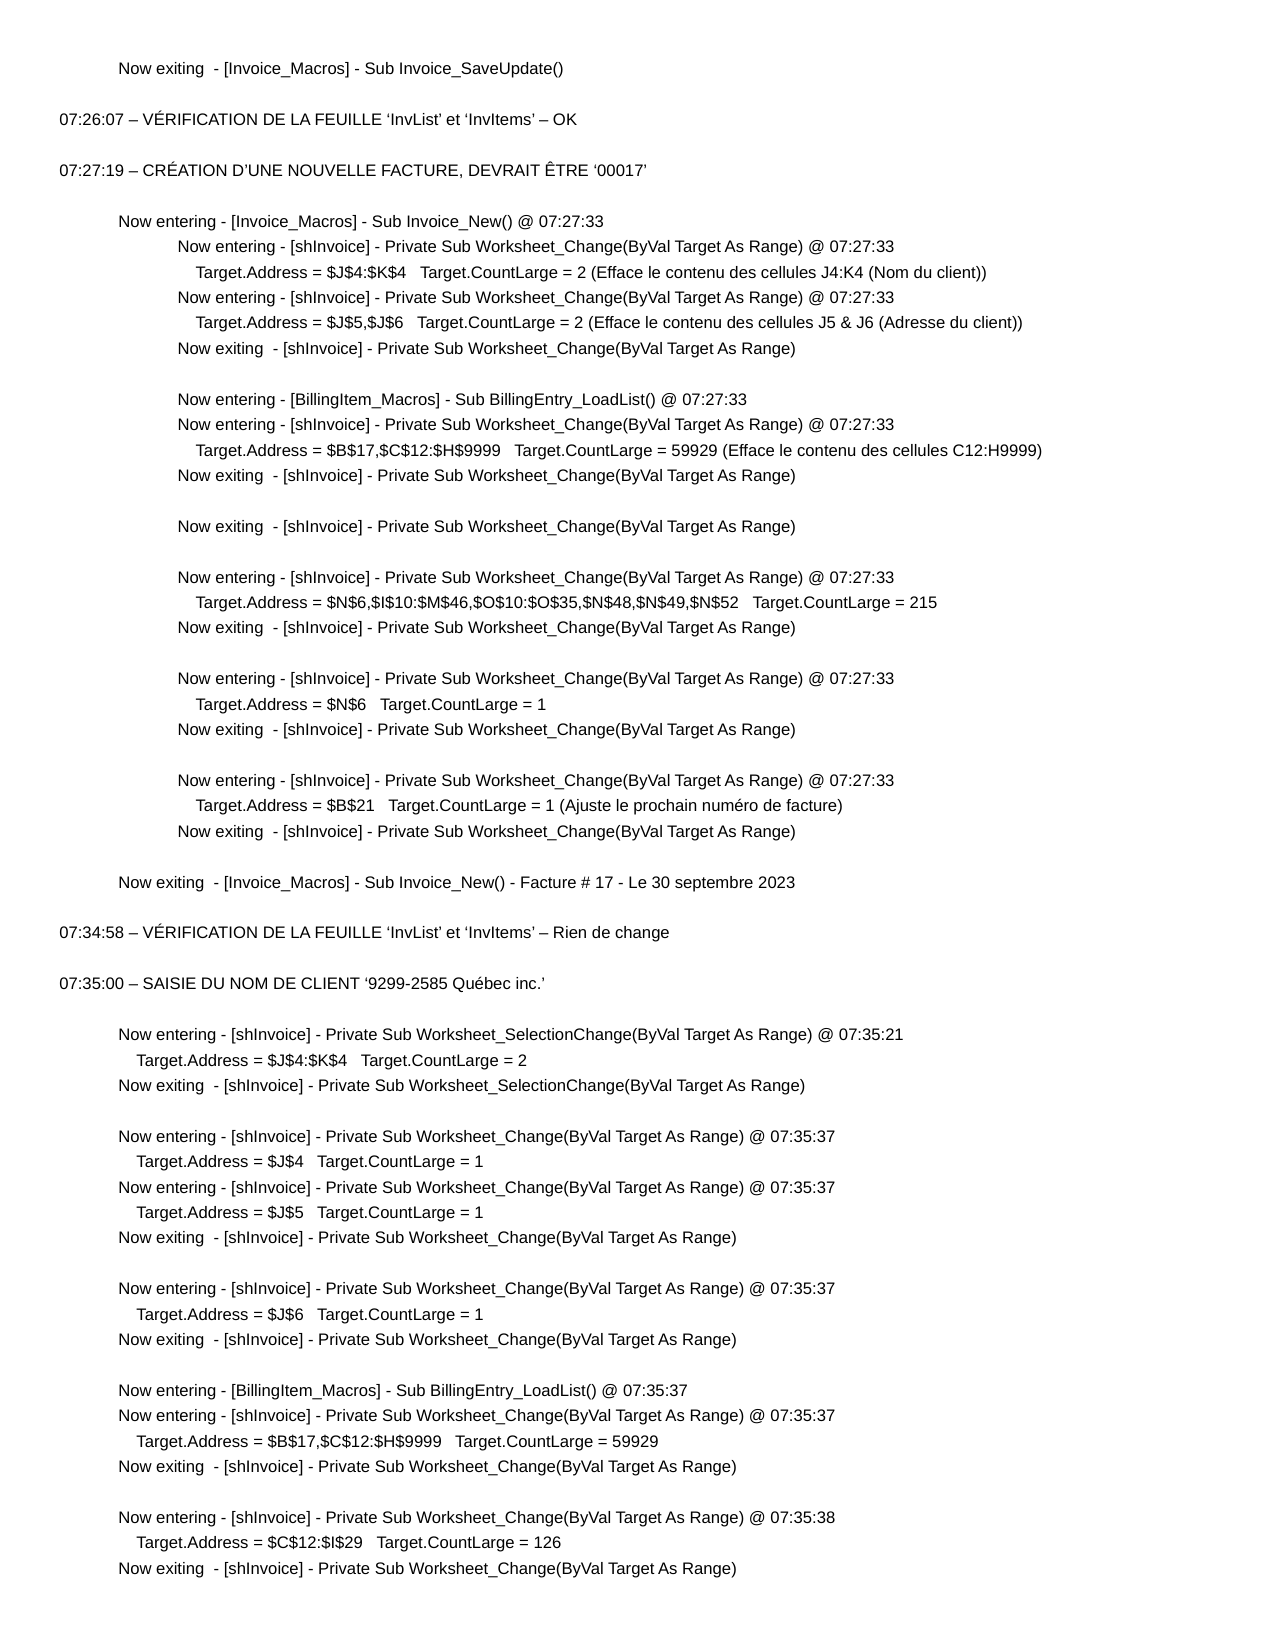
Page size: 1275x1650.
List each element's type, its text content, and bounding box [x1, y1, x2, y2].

text Target.Address = $J$5,$J$6 Target.CountLarge = 2 (Efface le contenu des cellules J5 & J6 (Adresse du client)) [177, 313, 1216, 332]
text Target.Address = $N$6 Target.CountLarge = 1 [177, 694, 1216, 714]
text 07:26:07 – VÉRIFICATION DE LA FEUILLE ‘InvList’ et ‘InvItems’ – OK [59, 110, 1216, 129]
text Now exiting - [Invoice_Macros] - Sub Invoice_New() - Facture # 17 - Le 30 septembre 2023 [118, 872, 1216, 892]
text Now exiting - [shInvoice] - Private Sub Worksheet_Change(ByVal Target As Range) [177, 720, 1216, 739]
text 07:27:19 – CRÉATION D’UNE NOUVELLE FACTURE, DEVRAIT ÊTRE ‘00017’ [59, 161, 1216, 180]
text Target.Address = $J$6 Target.CountLarge = 1 [118, 1304, 1216, 1324]
text Now exiting - [shInvoice] - Private Sub Worksheet_Change(ByVal Target As Range) [177, 618, 1216, 637]
text Now exiting - [shInvoice] - Private Sub Worksheet_Change(ByVal Target As Range) [118, 1228, 1216, 1247]
text Now entering - [shInvoice] - Private Sub Worksheet_Change(ByVal Target As Range) @ 07:27:33 [177, 415, 1216, 434]
text Now exiting - [shInvoice] - Private Sub Worksheet_Change(ByVal Target As Range) [177, 339, 1216, 358]
text Now exiting - [shInvoice] - Private Sub Worksheet_Change(ByVal Target As Range) [177, 517, 1216, 536]
text Target.Address = $J$4 Target.CountLarge = 1 [118, 1152, 1216, 1171]
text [118, 1457, 1216, 1476]
text Now exiting - [shInvoice] - Private Sub Worksheet_Change(ByVal Target As Range) [177, 466, 1216, 485]
text Now entering - [shInvoice] - Private Sub Worksheet_Change(ByVal Target As Range) @ 07:35:37 [118, 1279, 1216, 1298]
text Now entering - [BillingItem_Macros] - Sub BillingEntry_LoadList() @ 07:35:37 [118, 1381, 1216, 1400]
text Now entering - [shInvoice] - Private Sub Worksheet_Change(ByVal Target As Range) @ 07:27:33 [177, 237, 1216, 256]
text Now entering - [shInvoice] - Private Sub Worksheet_Change(ByVal Target As Range) @ 07:35:37 [118, 1127, 1216, 1146]
text Now exiting - [shInvoice] - Private Sub Worksheet_SelectionChange(ByVal Target As Range) [118, 1076, 1216, 1095]
text Now entering - [shInvoice] - Private Sub Worksheet_Change(ByVal Target As Range) @ 07:27:33 [177, 669, 1216, 688]
text Now entering - [shInvoice] - Private Sub Worksheet_Change(ByVal Target As Range) @ 07:35:37 [118, 1177, 1216, 1197]
text Now exiting - [Invoice_Macros] - Sub Invoice_SaveUpdate() [118, 59, 1216, 78]
text Now exiting - [shInvoice] - Private Sub Worksheet_Change(ByVal Target As Range) [177, 822, 1216, 841]
text Target.Address = $J$4:$K$4 Target.CountLarge = 2 (Efface le contenu des cellules J4:K4 (Nom du client)) [177, 262, 1216, 282]
text Target.Address = $J$5 Target.CountLarge = 1 [118, 1203, 1216, 1222]
text Target.Address = $N$6,$I$10:$M$46,$O$10:$O$35,$N$48,$N$49,$N$52 Target.CountLarge = 215 [177, 593, 1216, 612]
text Target.Address = $B$17,$C$12:$H$9999 Target.CountLarge = 59929 (Efface le contenu des cellules C12:H9999) [177, 440, 1216, 459]
text 07:35:00 – SAISIE DU NOM DE CLIENT ‘9299-2585 Québec inc.’ [59, 974, 1216, 993]
text 07:34:58 – VÉRIFICATION DE LA FEUILLE ‘InvList’ et ‘InvItems’ – Rien de change [59, 923, 1216, 942]
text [118, 1559, 1216, 1578]
text Now entering - [Invoice_Macros] - Sub Invoice_New() @ 07:27:33 [118, 212, 1216, 231]
text Target.Address = $C$12:$I$29 Target.CountLarge = 126 [118, 1533, 1216, 1552]
text Target.Address = $B$21 Target.CountLarge = 1 (Ajuste le prochain numéro de facture) [177, 796, 1216, 815]
text Now entering - [shInvoice] - Private Sub Worksheet_SelectionChange(ByVal Target As Range) @ 07:35:21 [118, 1025, 1216, 1044]
text Target.Address = $J$4:$K$4 Target.CountLarge = 2 [118, 1050, 1216, 1069]
text Target.Address = $B$17,$C$12:$H$9999 Target.CountLarge = 59929 [118, 1432, 1216, 1451]
text Now entering - [shInvoice] - Private Sub Worksheet_Change(ByVal Target As Range) @ 07:27:33 [177, 771, 1216, 790]
text Now entering - [shInvoice] - Private Sub Worksheet_Change(ByVal Target As Range) @ 07:35:37 [118, 1406, 1216, 1425]
text Now entering - [shInvoice] - Private Sub Worksheet_Change(ByVal Target As Range) @ 07:27:33 [177, 288, 1216, 307]
text Now entering - [shInvoice] - Private Sub Worksheet_Change(ByVal Target As Range) @ 07:35:38 [118, 1508, 1216, 1527]
text Now entering - [BillingItem_Macros] - Sub BillingEntry_LoadList() @ 07:27:33 [177, 389, 1216, 409]
text Now entering - [shInvoice] - Private Sub Worksheet_Change(ByVal Target As Range) @ 07:27:33 [177, 567, 1216, 587]
text Now exiting - [shInvoice] - Private Sub Worksheet_Change(ByVal Target As Range) [118, 1330, 1216, 1349]
